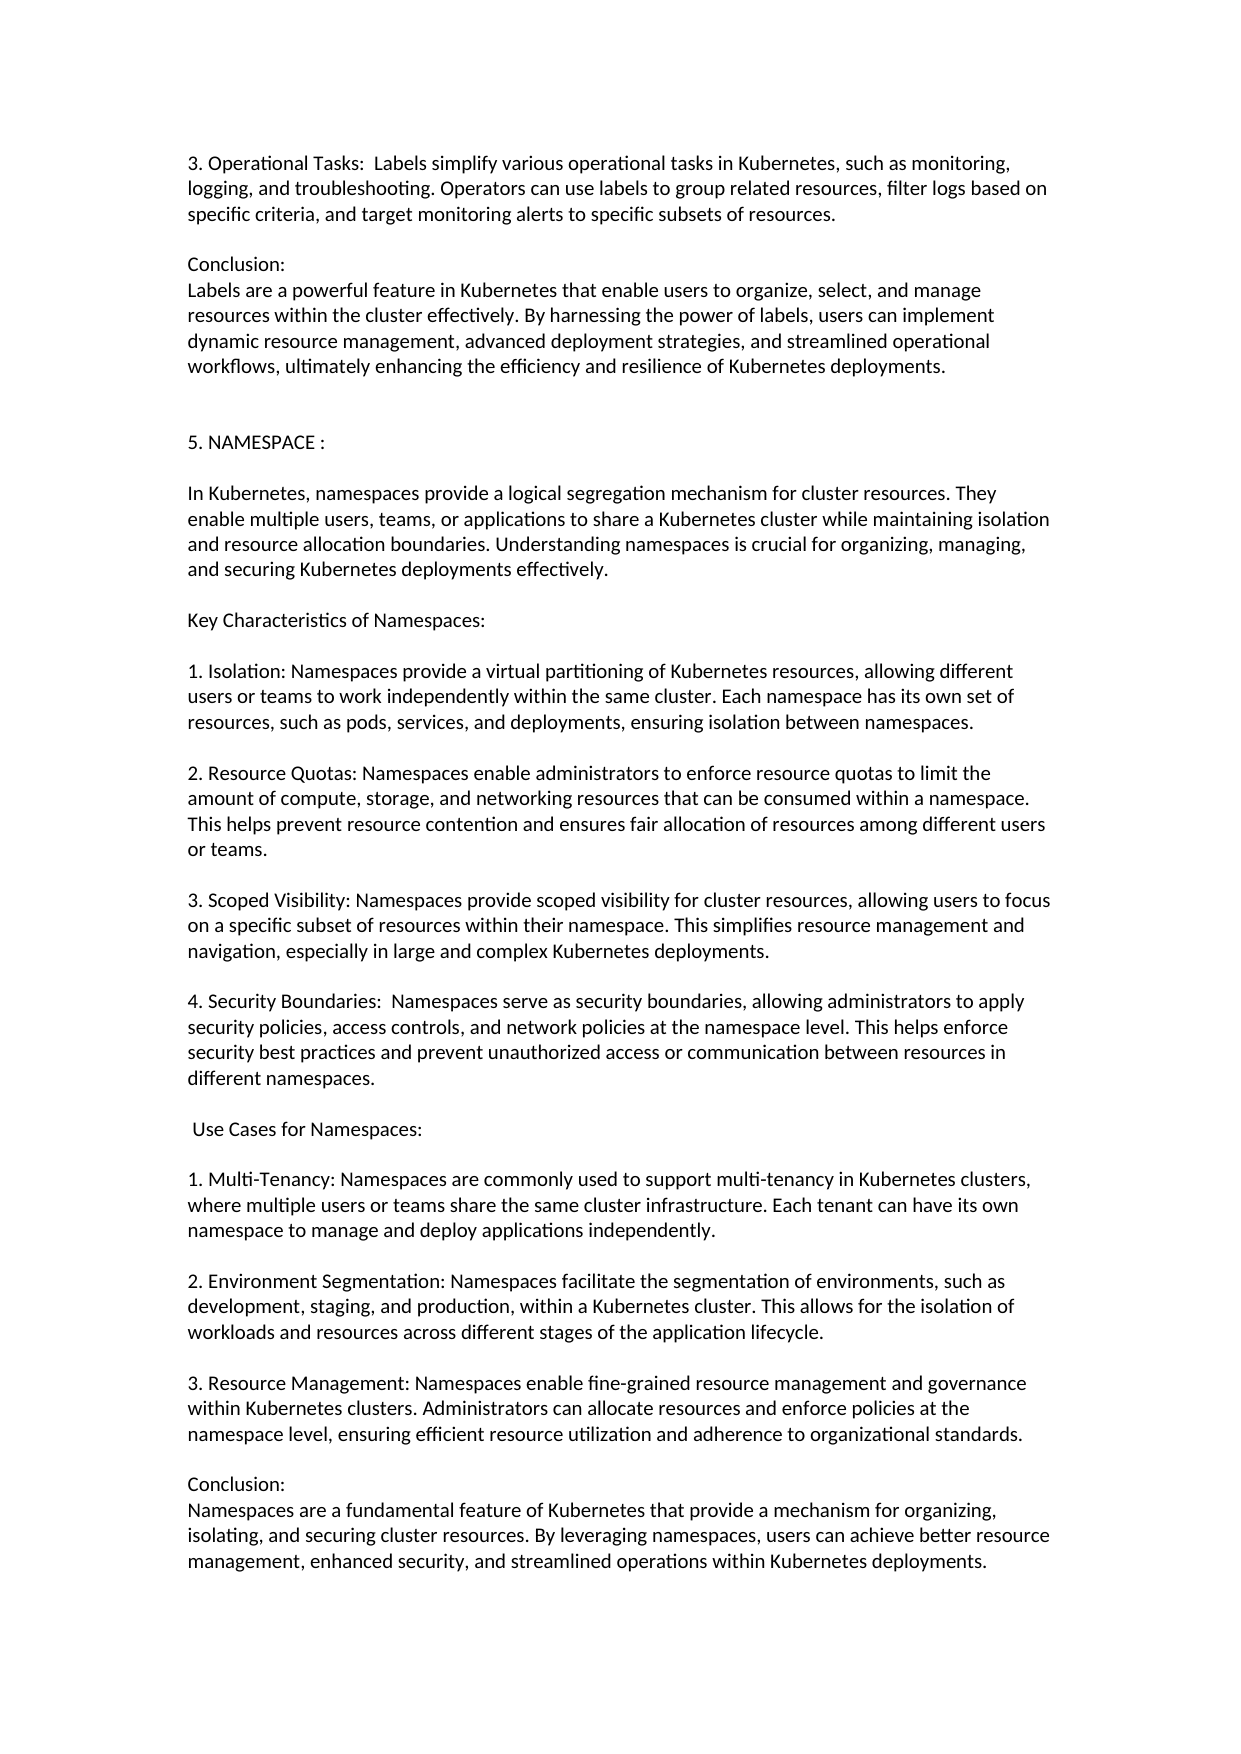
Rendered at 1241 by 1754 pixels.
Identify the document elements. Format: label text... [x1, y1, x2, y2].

text 3. Operational Tasks: Labels simplify various operational tasks in Kubernetes, such as monitoring, logging, and troubleshooting. Operators can use labels to group related resources, filter logs based on specific criteria, and target monitoring alerts to specific subsets of resources. [187, 150, 1053, 226]
text Labels are a powerful feature in Kubernetes that enable users to organize, select, and manage resources within the cluster effectively. By harnessing the power of labels, users can implement dynamic resource management, advanced deployment strategies, and streamlined operational workflows, ultimately enhancing the efficiency and resilience of Kubernetes deployments. [187, 277, 1053, 379]
text Use Cases for Namespaces: [187, 1116, 1053, 1141]
text 5. NAMESPACE : [187, 429, 1053, 455]
text 4. Security Boundaries: Namespaces serve as security boundaries, allowing administrators to apply security policies, access controls, and network policies at the namespace level. This helps enforce security best practices and prevent unauthorized access or communication between resources in different namespaces. [187, 989, 1053, 1090]
text In Kubernetes, namespaces provide a logical segregation mechanism for cluster resources. They enable multiple users, teams, or applications to share a Kubernetes cluster while maintaining isolation and resource allocation boundaries. Understanding namespaces is crucial for organizing, managing, and securing Kubernetes deployments effectively. [187, 480, 1053, 582]
text 2. Environment Segmentation: Namespaces facilitate the segmentation of environments, such as development, staging, and production, within a Kubernetes cluster. This allows for the isolation of workloads and resources across different stages of the application lifecycle. [187, 1268, 1053, 1344]
text 2. Resource Quotas: Namespaces enable administrators to enforce resource quotas to limit the amount of compute, storage, and networking resources that can be consumed within a namespace. This helps prevent resource contention and ensures fair allocation of resources among different users or teams. [187, 760, 1053, 862]
text Conclusion: [187, 252, 1053, 277]
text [187, 1497, 1053, 1573]
text 1. Isolation: Namespaces provide a virtual partitioning of Kubernetes resources, allowing different users or teams to work independently within the same cluster. Each namespace has its own set of resources, such as pods, services, and deployments, ensuring isolation between namespaces. [187, 658, 1053, 734]
text 3. Scoped Visibility: Namespaces provide scoped visibility for cluster resources, allowing users to focus on a specific subset of resources within their namespace. This simplifies resource management and navigation, especially in large and complex Kubernetes deployments. [187, 887, 1053, 963]
text Key Characteristics of Namespaces: [187, 607, 1053, 633]
text 3. Resource Management: Namespaces enable fine-grained resource management and governance within Kubernetes clusters. Administrators can allocate resources and enforce policies at the namespace level, ensuring efficient resource utilization and adherence to organizational standards. [187, 1370, 1053, 1446]
text Conclusion: [187, 1472, 1053, 1497]
text 1. Multi-Tenancy: Namespaces are commonly used to support multi-tenancy in Kubernetes clusters, where multiple users or teams share the same cluster infrastructure. Each tenant can have its own namespace to manage and deploy applications independently. [187, 1167, 1053, 1243]
